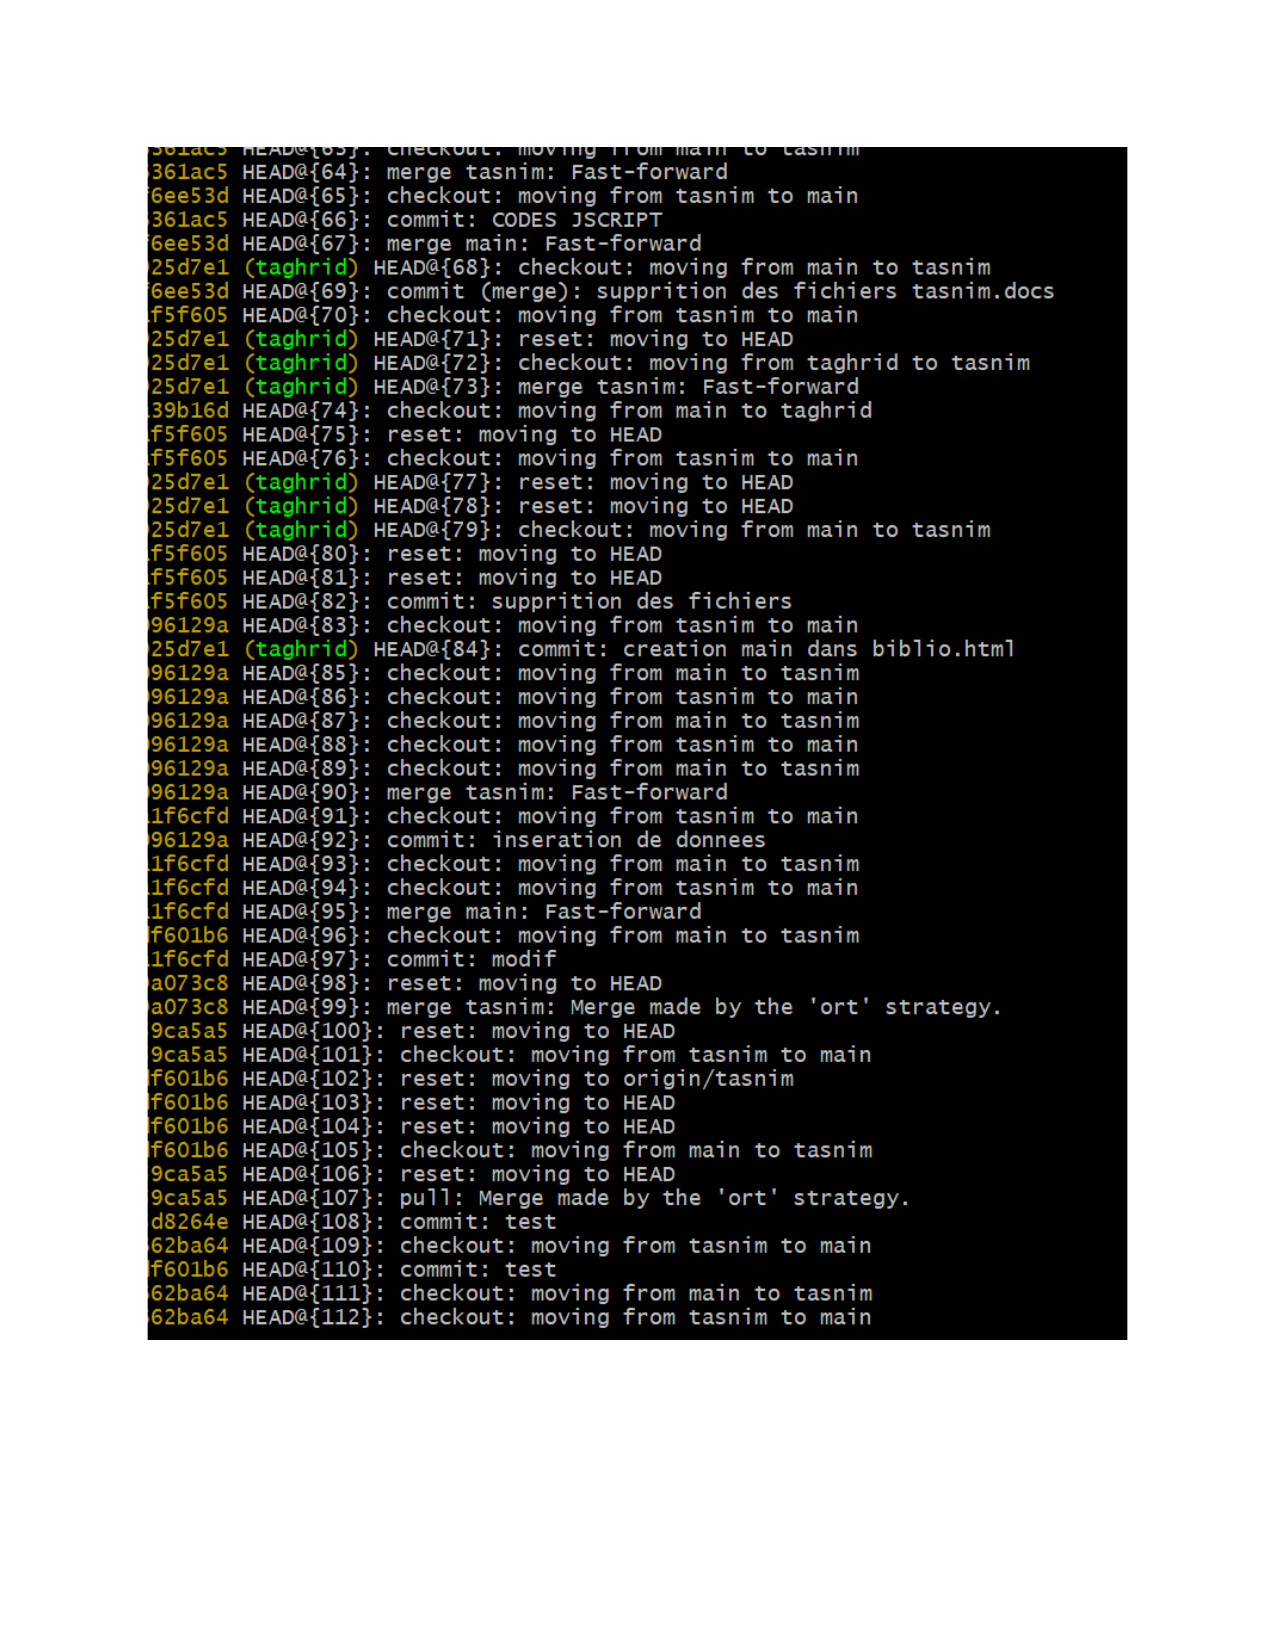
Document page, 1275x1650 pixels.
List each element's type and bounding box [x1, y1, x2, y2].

picture [147, 147, 1128, 1340]
